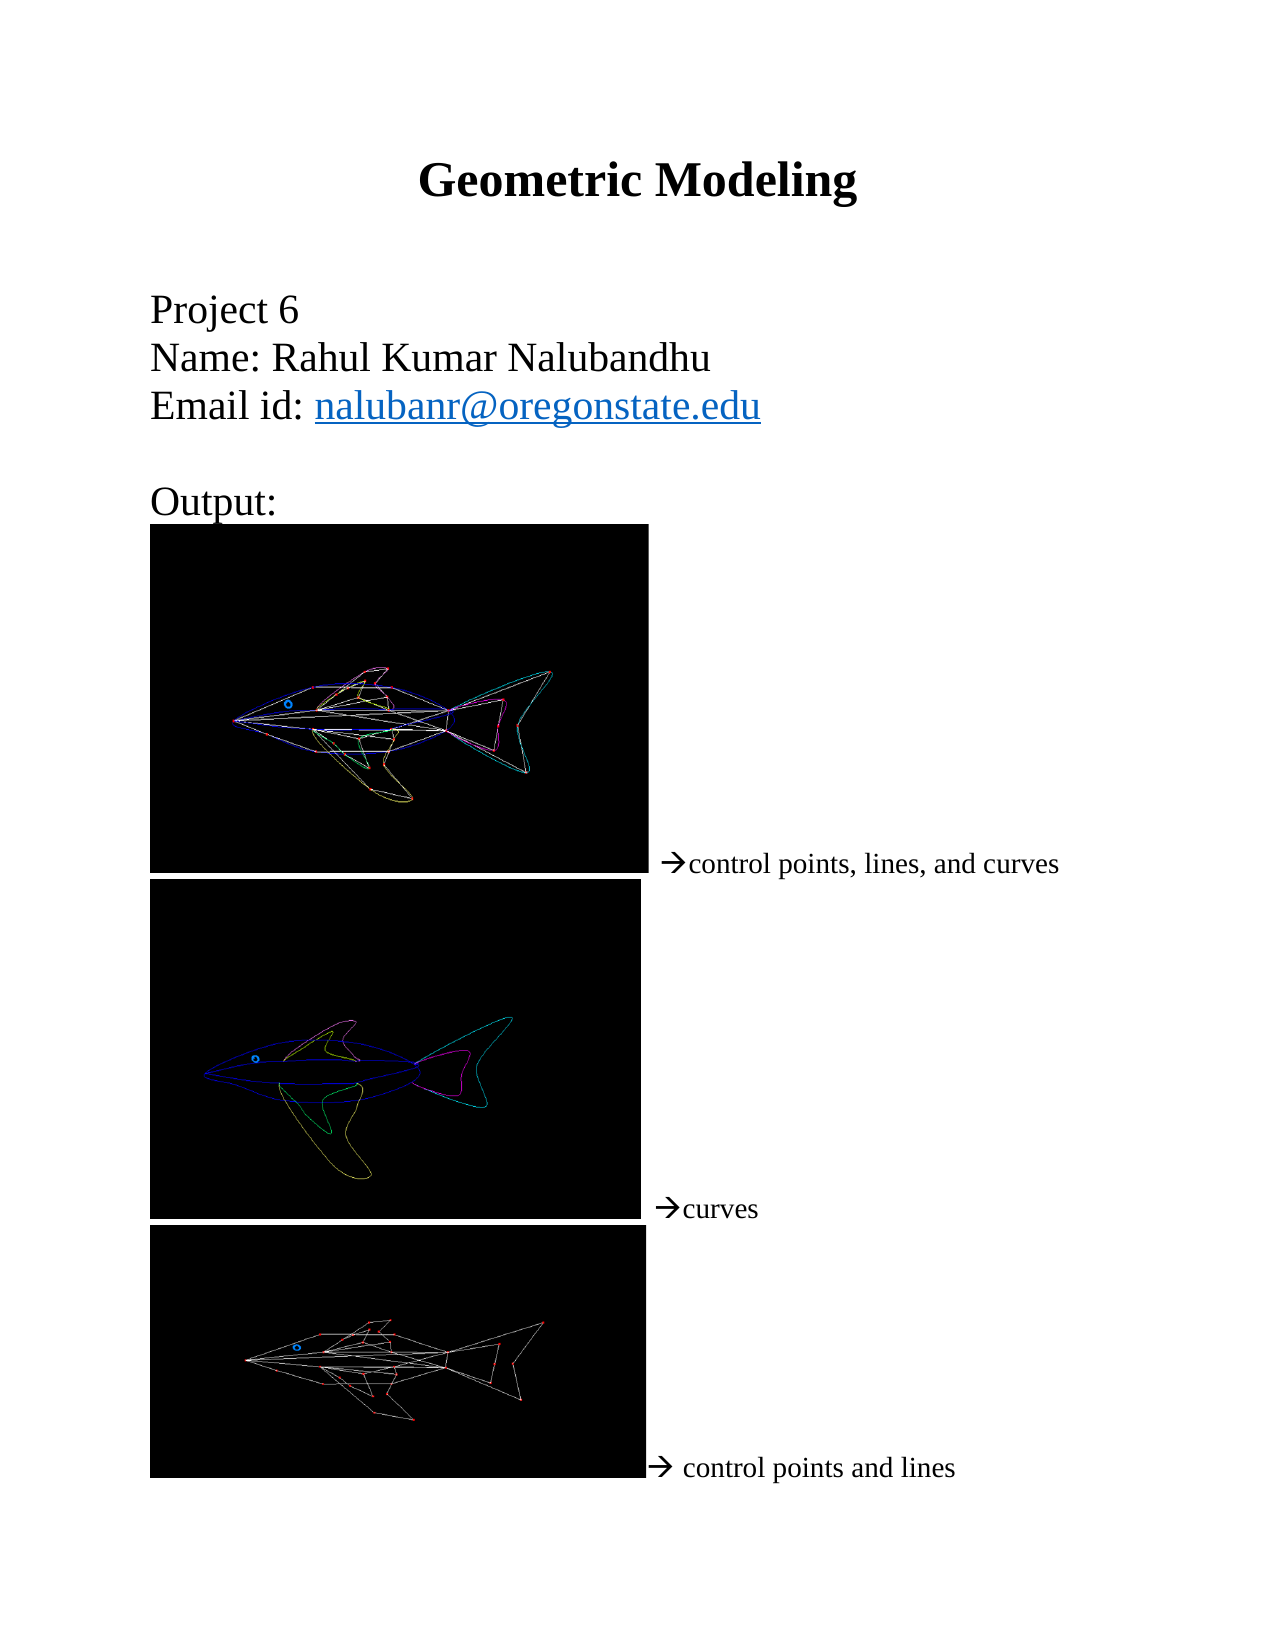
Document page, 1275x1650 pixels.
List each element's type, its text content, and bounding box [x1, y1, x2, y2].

text Output: [150, 476, 1125, 524]
text Name: Rahul Kumar Nalubandhu [150, 332, 1125, 380]
subtitle Geometric Modeling [150, 150, 1125, 207]
text Email id: nalubanr@oregonstate.edu [150, 380, 1125, 428]
picture [150, 1225, 647, 1478]
text Project 6 [150, 284, 1125, 332]
picture [150, 524, 649, 873]
picture [150, 879, 641, 1219]
